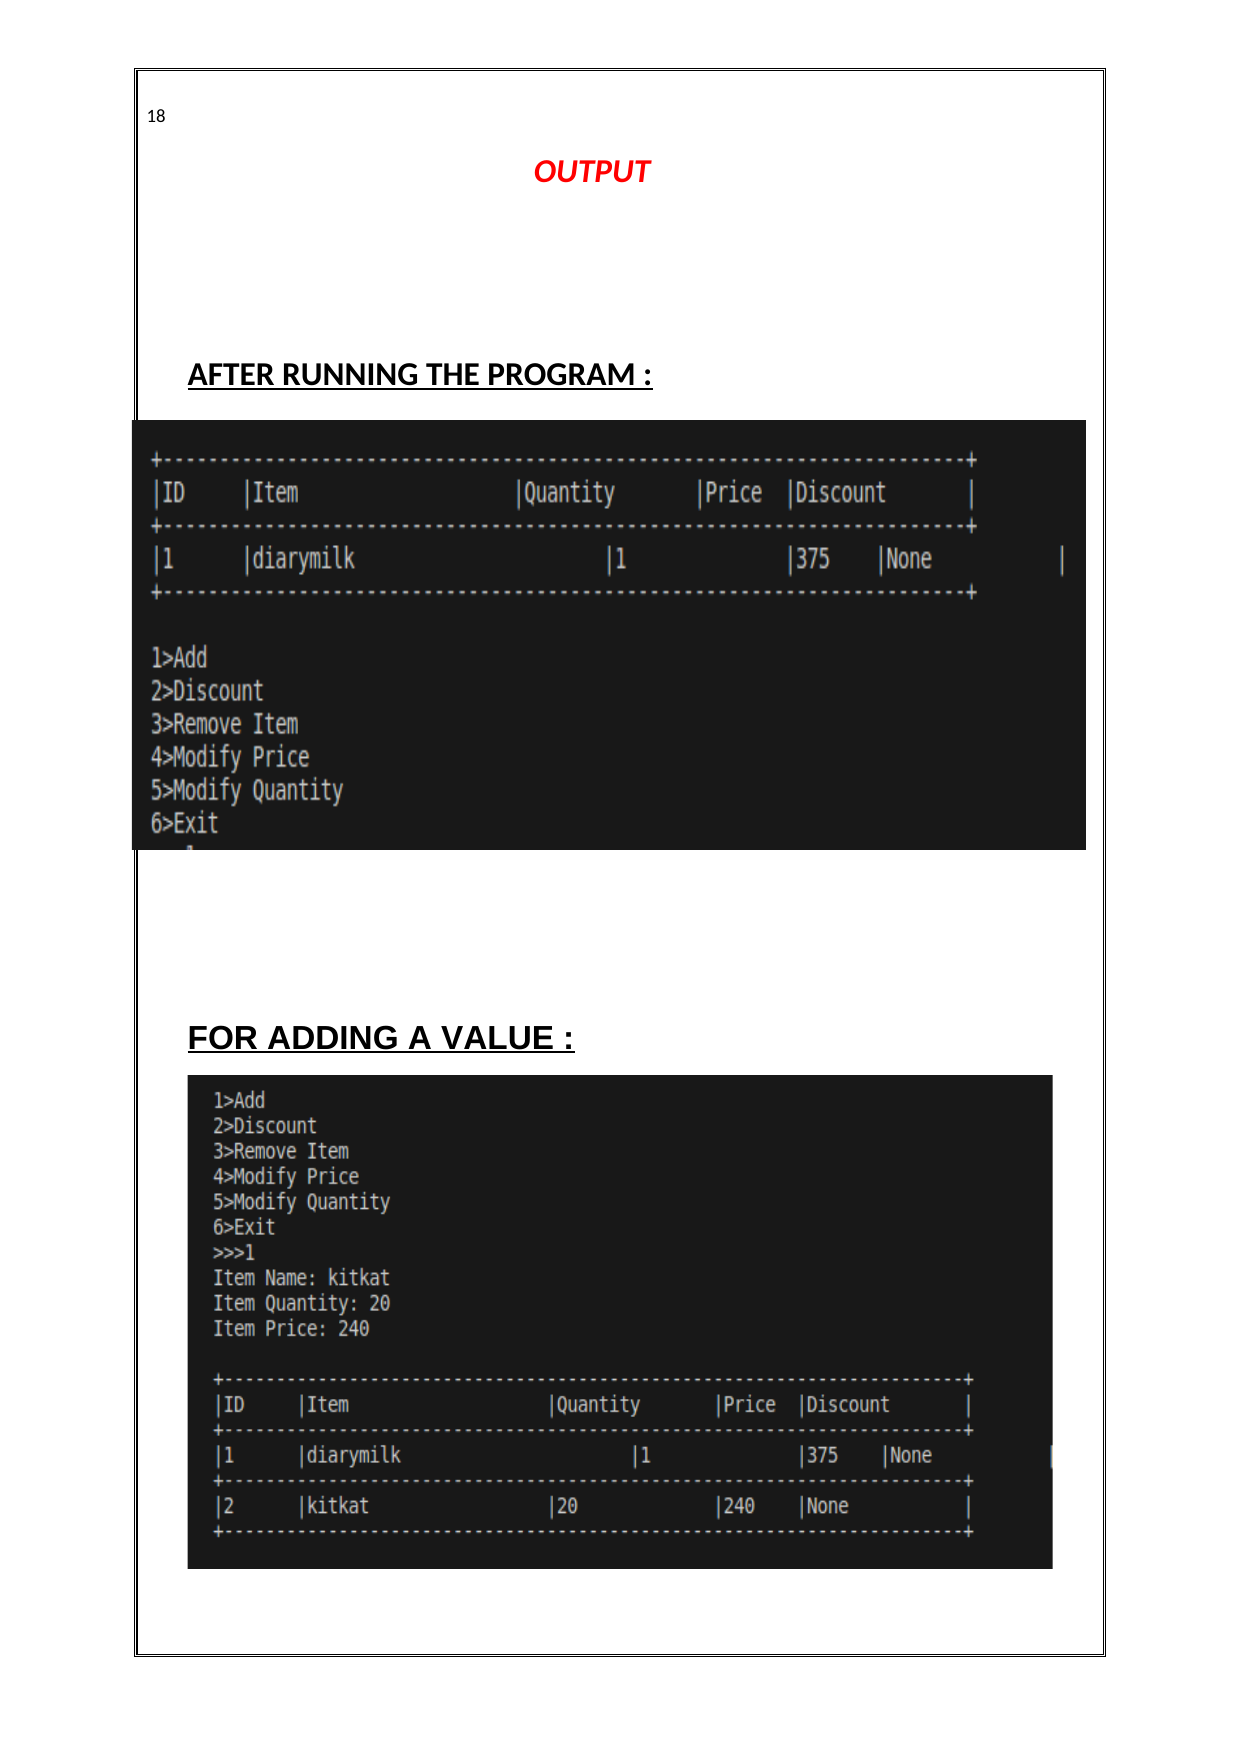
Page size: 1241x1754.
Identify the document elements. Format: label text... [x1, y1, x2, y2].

text FOR ADDING A VALUE : [187, 1018, 1053, 1056]
picture [187, 1075, 1053, 1569]
picture [131, 420, 1086, 850]
text AFTER RUNNING THE PROGRAM : [187, 353, 1053, 393]
text OUTPUT [187, 150, 1053, 191]
